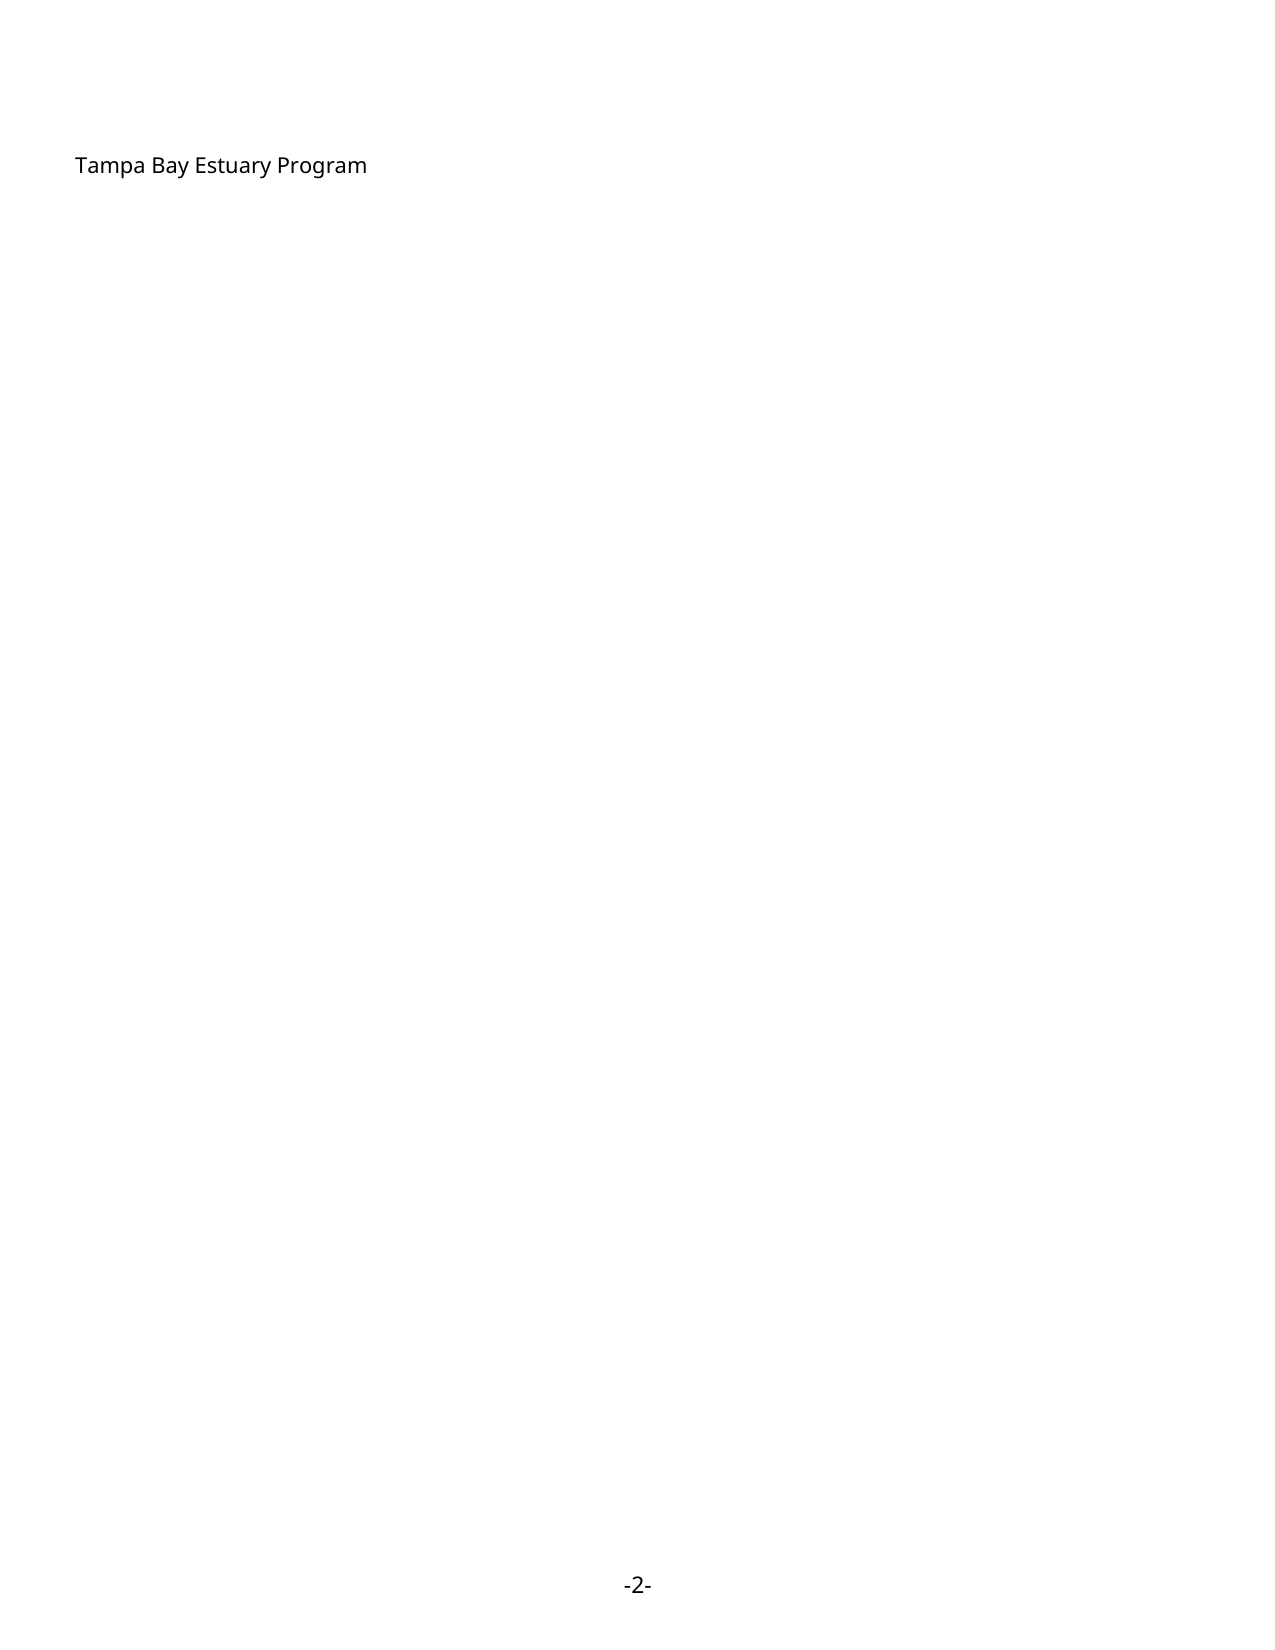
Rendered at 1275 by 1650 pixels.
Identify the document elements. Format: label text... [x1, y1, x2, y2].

text Tampa Bay Estuary Program [75, 150, 1200, 180]
